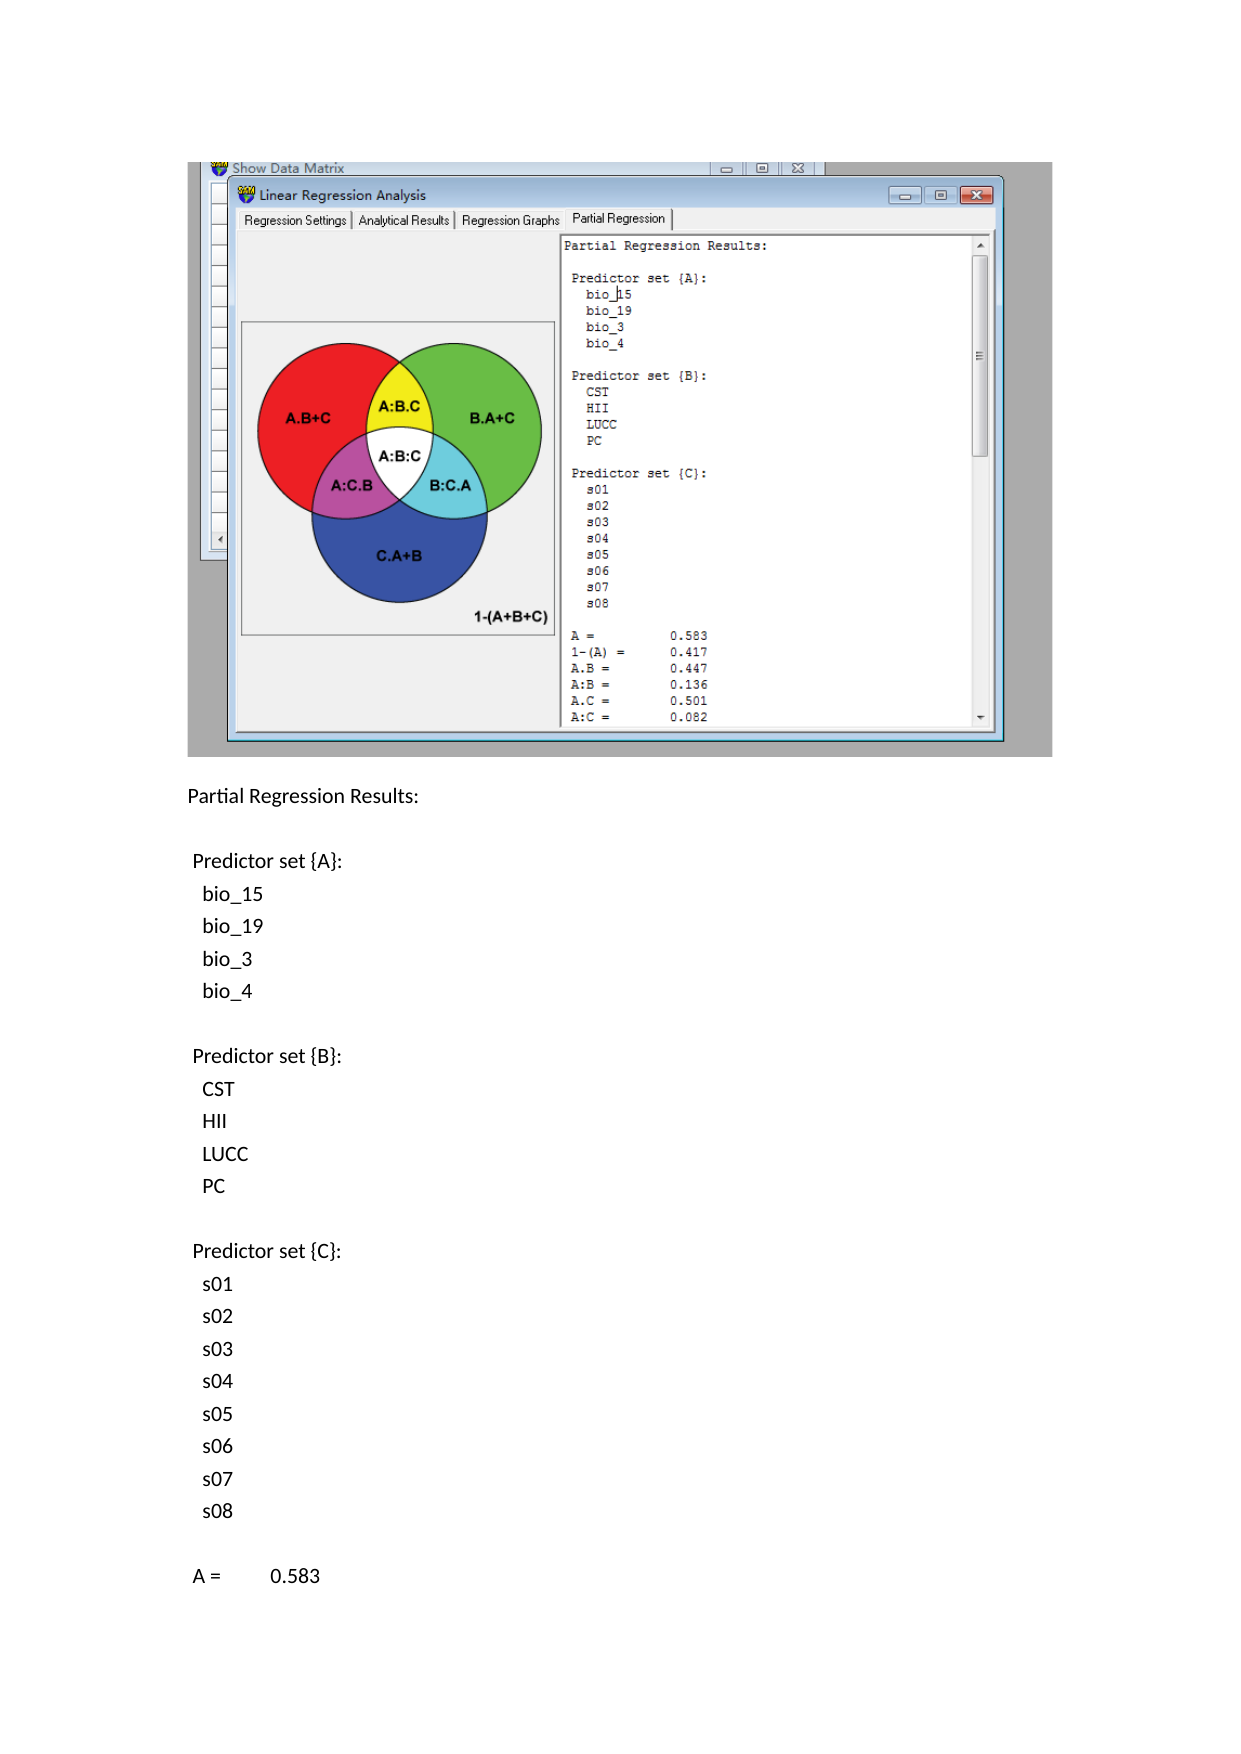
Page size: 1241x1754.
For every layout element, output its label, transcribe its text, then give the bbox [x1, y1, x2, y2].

picture [187, 162, 1053, 757]
text s03 [187, 1332, 1053, 1364]
text HII [187, 1104, 1053, 1137]
text s02 [187, 1299, 1053, 1332]
text s07 [187, 1462, 1053, 1494]
text Partial Regression Results: [187, 757, 1053, 812]
text bio_19 [187, 909, 1053, 942]
text bio_4 [187, 974, 1053, 1007]
text s06 [187, 1429, 1053, 1462]
text LUCC [187, 1137, 1053, 1169]
text CST [187, 1072, 1053, 1104]
text PC [187, 1169, 1053, 1202]
text A = 0.583 [187, 1559, 1053, 1592]
text s04 [187, 1364, 1053, 1397]
text bio_3 [187, 942, 1053, 974]
text Predictor set {B}: [187, 1039, 1053, 1072]
text s08 [187, 1494, 1053, 1527]
text bio_15 [187, 877, 1053, 909]
text s01 [187, 1267, 1053, 1299]
text s05 [187, 1397, 1053, 1429]
text Predictor set {A}: [187, 844, 1053, 877]
text Predictor set {C}: [187, 1234, 1053, 1267]
